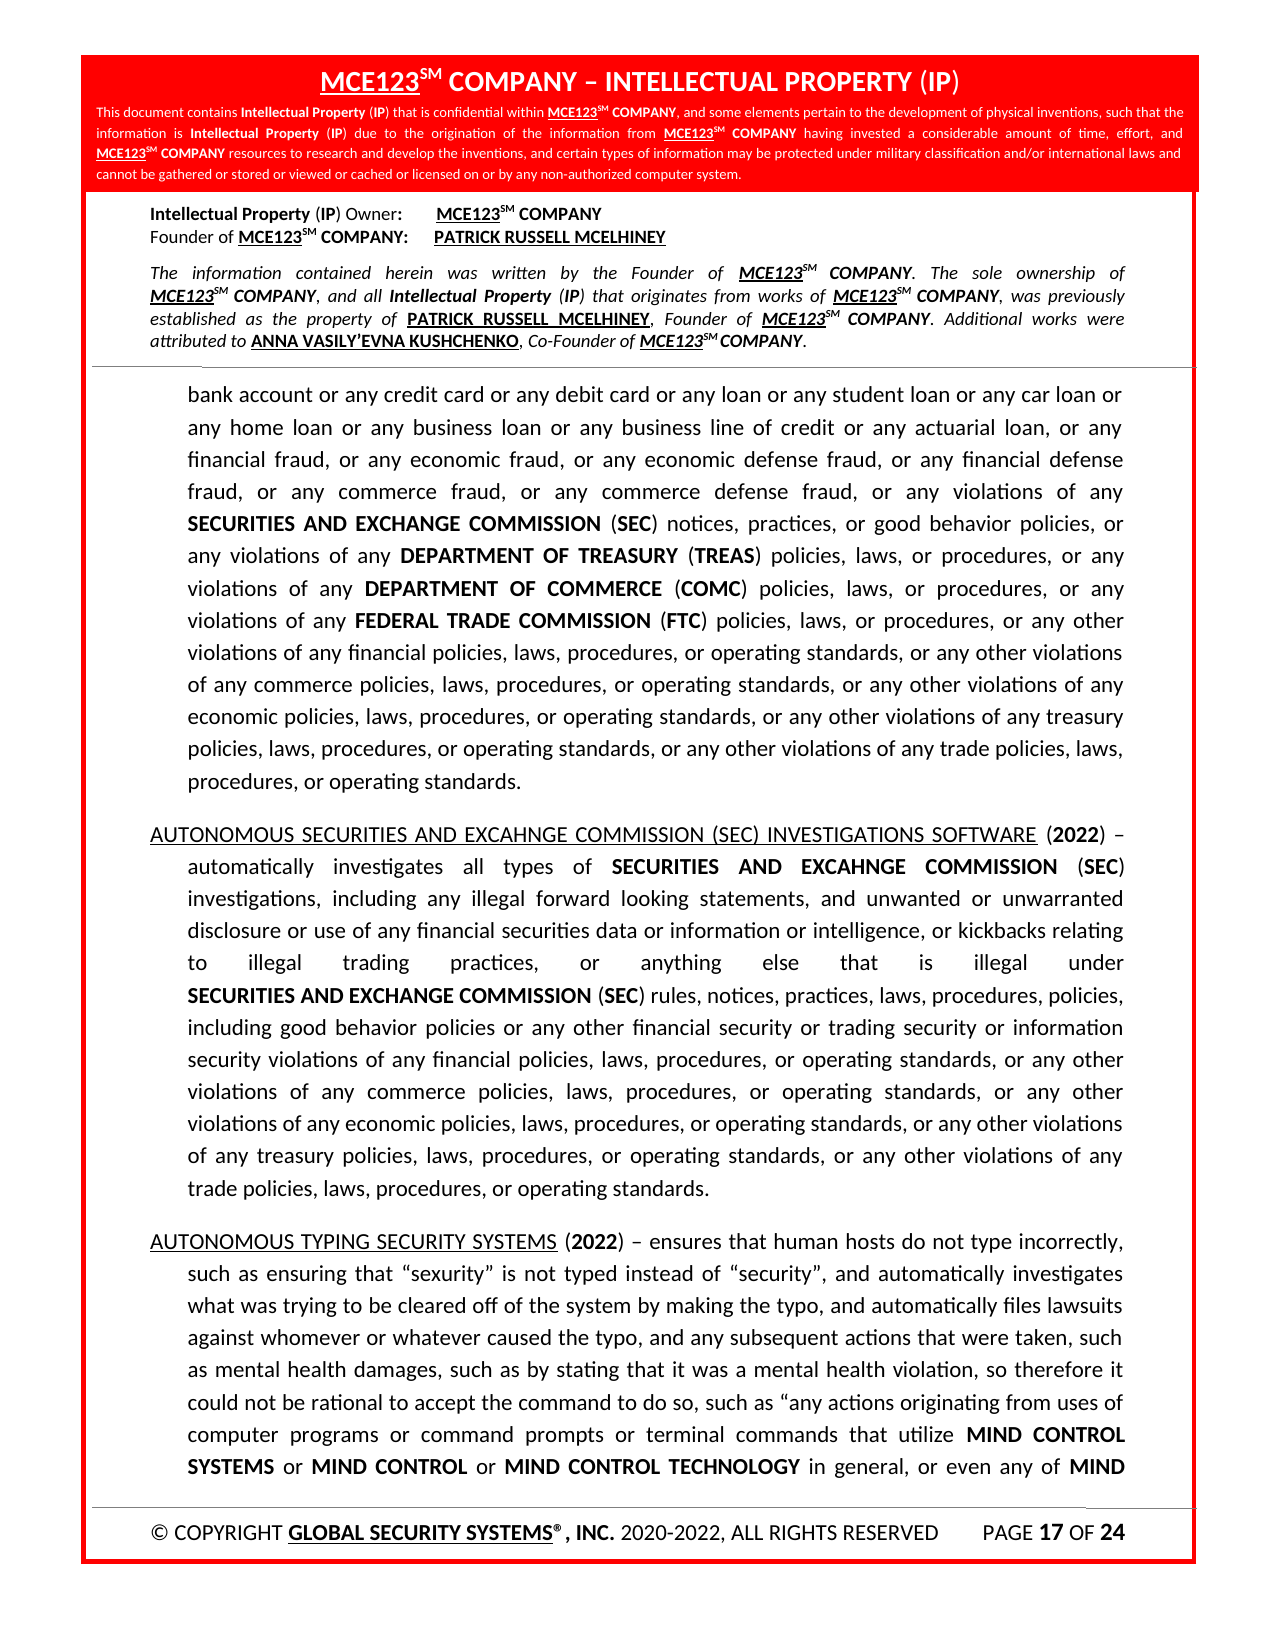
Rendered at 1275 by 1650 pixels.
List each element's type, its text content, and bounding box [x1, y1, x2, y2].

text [150, 1227, 1125, 1480]
text AUTONOMOUS SECURITIES AND EXCAHNGE COMMISSION (SEC) INVESTIGATIONS SOFTWARE (2022) – automatically investigates all types of SECURITIES AND EXCAHNGE COMMISSION (SEC) investigations, including any illegal forward looking statements, and unwanted or unwarranted disclosure or use of any financial securities data or information or intelligence, or kickbacks relating to illegal trading practices, or anything else that is illegal under SECURITIES AND EXCHANGE COMMISSION (SEC) rules, notices, practices, laws, procedures, policies, including good behavior policies or any other financial security or trading security or information security violations of any financial policies, laws, procedures, or operating standards, or any other violations of any commerce policies, laws, procedures, or operating standards, or any other violations of any economic policies, laws, procedures, or operating standards, or any other violations of any treasury policies, laws, procedures, or operating standards, or any other violations of any trade policies, laws, procedures, or operating standards. [150, 820, 1125, 1202]
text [150, 381, 1125, 795]
